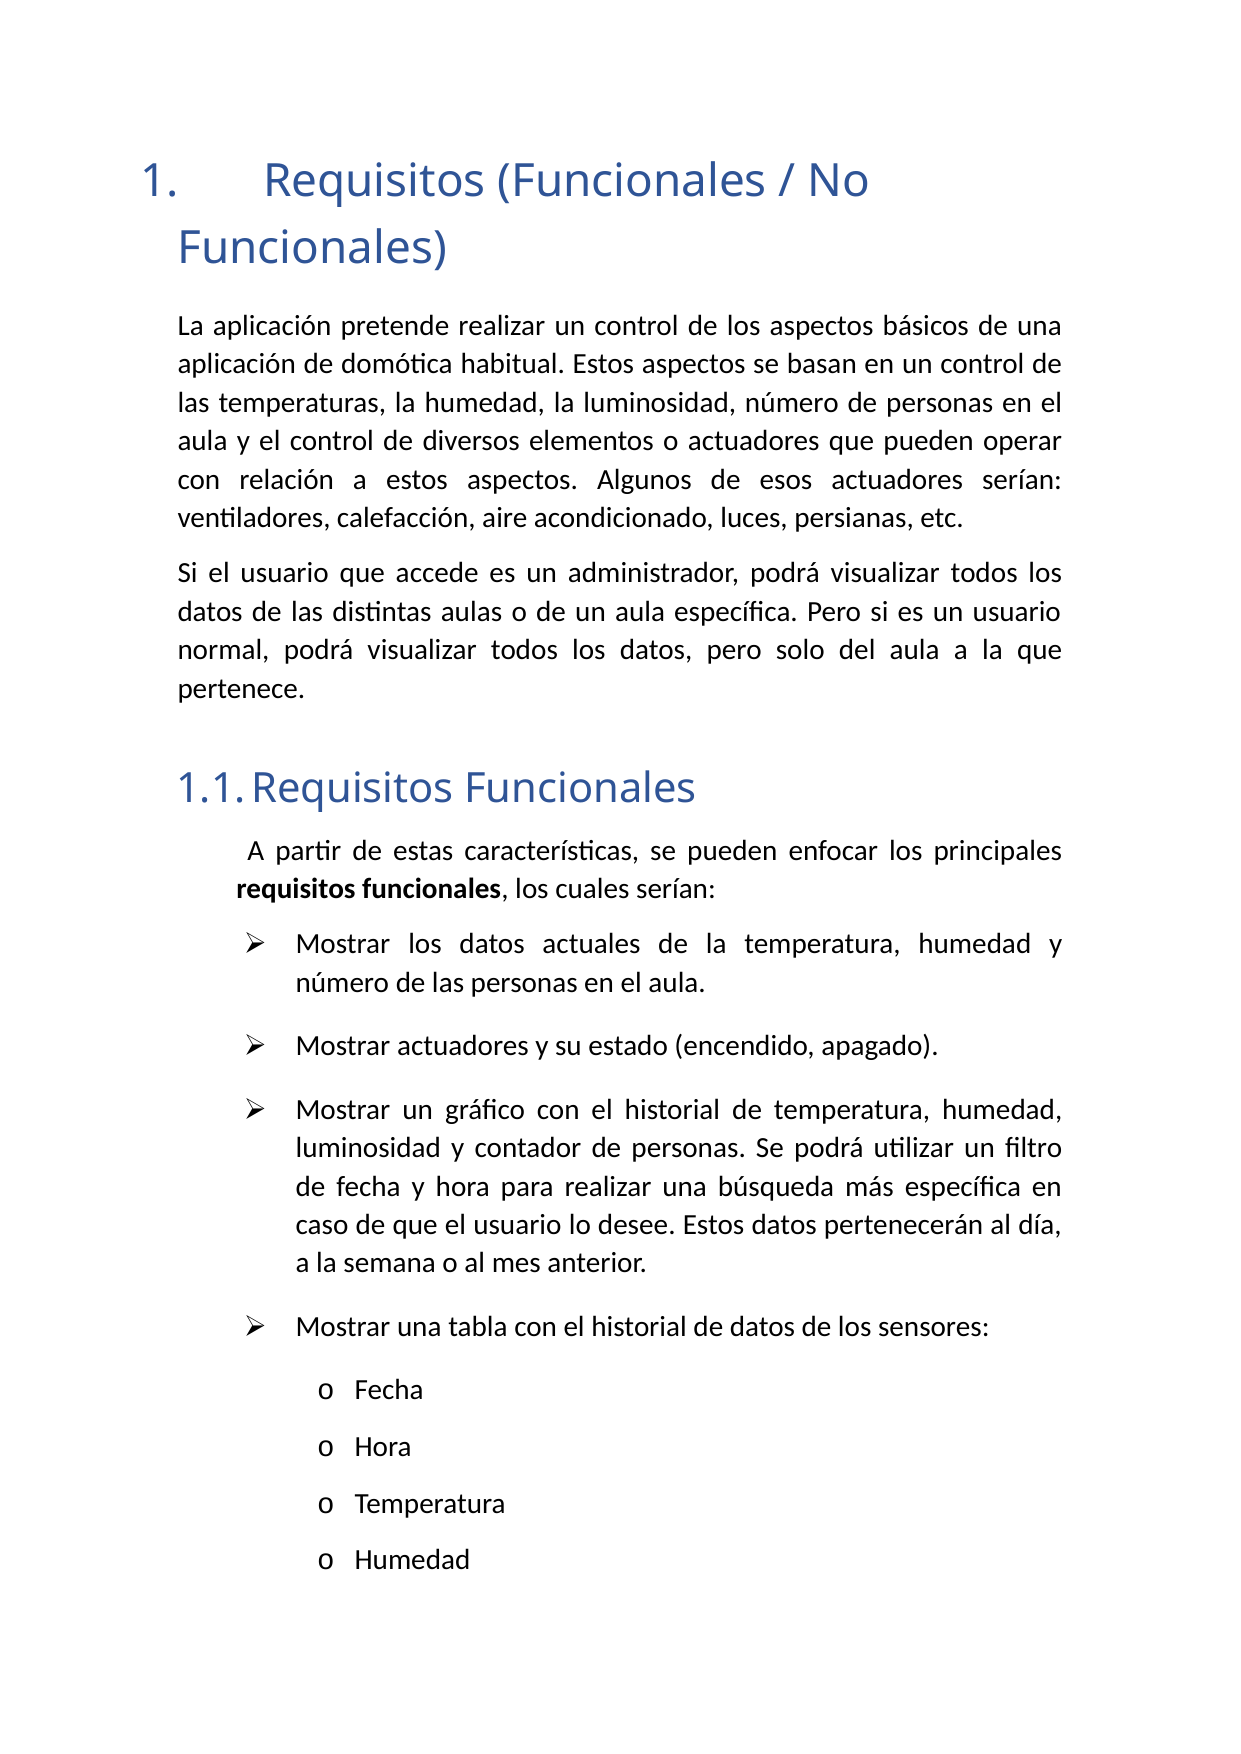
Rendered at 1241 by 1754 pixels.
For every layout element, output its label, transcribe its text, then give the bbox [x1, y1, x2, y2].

list Mostrar una tabla con el historial de datos de los sensores: [243, 1308, 1063, 1344]
text A partir de estas características, se pueden enfocar los principales requisitos funcionales, los cuales serían: [236, 832, 1063, 906]
list Hora [317, 1428, 1063, 1465]
list Mostrar los datos actuales de la temperatura, humedad y número de las personas en el aula. [243, 926, 1063, 999]
list Mostrar un gráfico con el historial de temperatura, humedad, luminosidad y contador de personas. Se podrá utilizar un filtro de fecha y hora para realizar una búsqueda más específica en caso de que el usuario lo desee. Estos datos pertenecerán al día, a la semana o al mes anterior. [243, 1091, 1063, 1280]
subtitle Requisitos Funcionales [176, 758, 1063, 815]
subtitle Requisitos (Funcionales / No Funcionales) [140, 148, 1063, 277]
text Si el usuario que accede es un administrador, podrá visualizar todos los datos de las distintas aulas o de un aula específica. Pero si es un usuario normal, podrá visualizar todos los datos, pero solo del aula a la que pertenece. [177, 554, 1063, 705]
list Mostrar actuadores y su estado (encendido, apagado). [243, 1027, 1063, 1063]
text La aplicación pretende realizar un control de los aspectos básicos de una aplicación de domótica habitual. Estos aspectos se basan en un control de las temperaturas, la humedad, la luminosidad, número de personas en el aula y el control de diversos elementos o actuadores que pueden operar con relación a estos aspectos. Algunos de esos actuadores serían: ventiladores, calefacción, aire acondicionado, luces, persianas, etc. [177, 307, 1063, 535]
list Fecha [317, 1371, 1063, 1408]
list Humedad [317, 1541, 1063, 1578]
list Temperatura [317, 1485, 1063, 1522]
